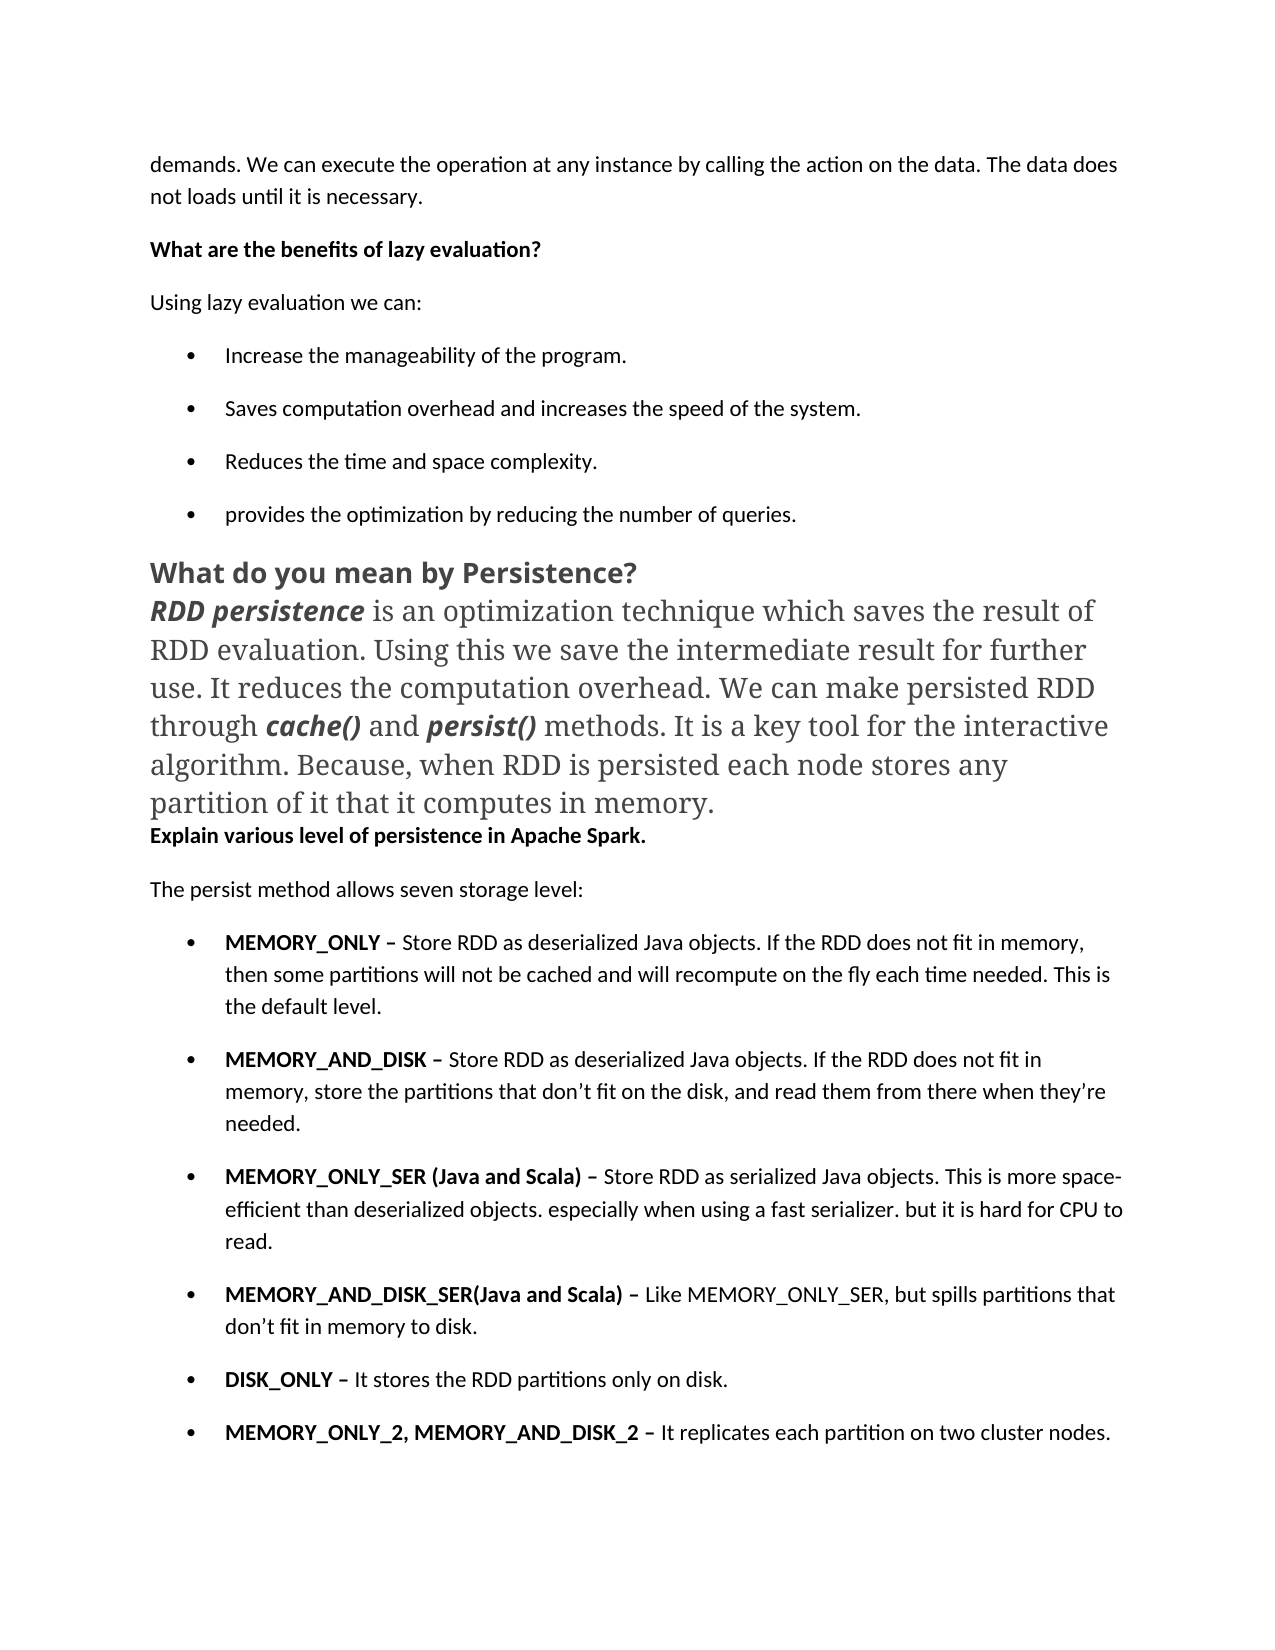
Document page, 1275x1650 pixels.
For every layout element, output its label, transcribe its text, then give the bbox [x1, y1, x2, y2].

text RDD persistence is an optimization technique which saves the result of RDD evaluation. Using this we save the intermediate result for further use. It reduces the computation overhead. We can make persisted RDD through cache() and persist() methods. It is a key tool for the interactive algorithm. Because, when RDD is persisted each node stores any partition of it that it computes in memory. [150, 592, 1125, 822]
list MEMORY_ONLY – Store RDD as deserialized Java objects. If the RDD does not fit in memory, then some partitions will not be cached and will recompute on the fly each time needed. This is the default level. [187, 928, 1125, 1020]
text The persist method allows seven storage level: [150, 875, 1125, 903]
list provides the optimization by reducing the number of queries. [187, 500, 1125, 528]
text Using lazy evaluation we can: [150, 288, 1125, 316]
list MEMORY_AND_DISK_SER(Java and Scala) – Like MEMORY_ONLY_SER, but spills partitions that don’t fit in memory to disk. [187, 1280, 1125, 1340]
list MEMORY_ONLY_2, MEMORY_AND_DISK_2 – It replicates each partition on two cluster nodes. [187, 1418, 1125, 1446]
text What do you mean by Persistence? [150, 553, 1125, 592]
list Reduces the time and space complexity. [187, 447, 1125, 475]
list DISK_ONLY – It stores the RDD partitions only on disk. [187, 1365, 1125, 1393]
text What are the benefits of lazy evaluation? [150, 235, 1125, 263]
list Saves computation overhead and increases the speed of the system. [187, 394, 1125, 422]
list MEMORY_ONLY_SER (Java and Scala) – Store RDD as serialized Java objects. This is more space-efficient than deserialized objects. especially when using a fast serializer. but it is hard for CPU to read. [187, 1162, 1125, 1255]
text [150, 150, 1125, 210]
text Explain various level of persistence in Apache Spark. [150, 822, 1125, 850]
list MEMORY_AND_DISK – Store RDD as deserialized Java objects. If the RDD does not fit in memory, store the partitions that don’t fit on the disk, and read them from there when they’re needed. [187, 1045, 1125, 1137]
list Increase the manageability of the program. [187, 341, 1125, 369]
